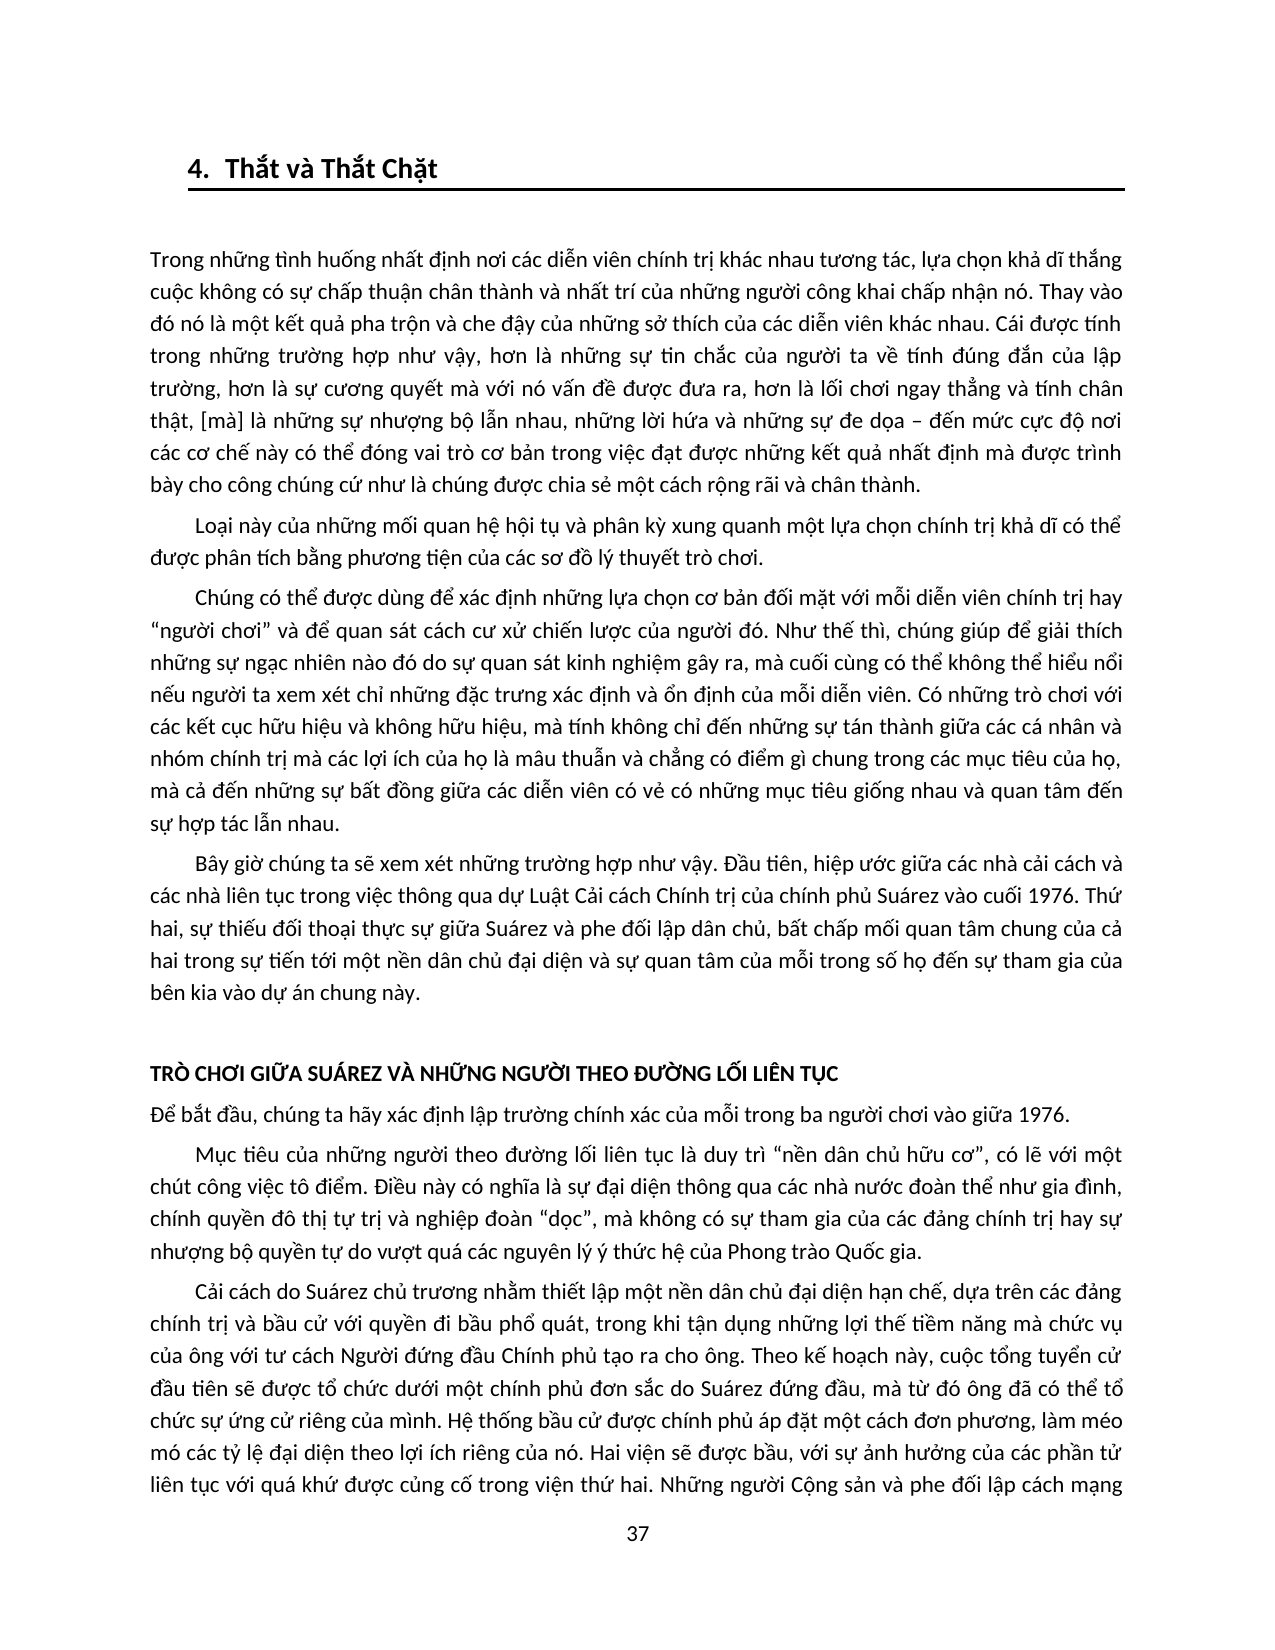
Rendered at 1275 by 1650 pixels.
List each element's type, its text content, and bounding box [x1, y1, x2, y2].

text Trong những tình huống nhất định nơi các diễn viên chính trị khác nhau tương tác, lựa chọn khả dĩ thắng cuộc không có sự chấp thuận chân thành và nhất trí của những người công khai chấp nhận nó. Thay vào đó nó là một kết quả pha trộn và che đậy của những sở thích của các diễn viên khác nhau. Cái được tính trong những trường hợp như vậy, hơn là những sự tin chắc của người ta về tính đúng đắn của lập trường, hơn là sự cương quyết mà với nó vấn đề được đưa ra, hơn là lối chơi ngay thẳng và tính chân thật, [mà] là những sự nhượng bộ lẫn nhau, những lời hứa và những sự đe dọa – đến mức cực độ nơi các cơ chế này có thể đóng vai trò cơ bản trong việc đạt được những kết quả nhất định mà được trình bày cho công chúng cứ như là chúng được chia sẻ một cách rộng rãi và chân thành. [150, 245, 1125, 498]
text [150, 1277, 1125, 1498]
subtitle Thắt và Thắt Chặt [187, 150, 1125, 191]
text Loại này của những mối quan hệ hội tụ và phân kỳ xung quanh một lựa chọn chính trị khả dĩ có thể được phân tích bằng phương tiện của các sơ đồ lý thuyết trò chơi. [150, 511, 1125, 571]
text Mục tiêu của những người theo đường lối liên tục là duy trì “nền dân chủ hữu cơ”, có lẽ với một chút công việc tô điểm. Điều này có nghĩa là sự đại diện thông qua các nhà nước đoàn thể như gia đình, chính quyền đô thị tự trị và nghiệp đoàn “dọc”, mà không có sự tham gia của các đảng chính trị hay sự nhượng bộ quyền tự do vượt quá các nguyên lý ý thức hệ của Phong trào Quốc gia. [150, 1140, 1125, 1265]
text Chúng có thể được dùng để xác định những lựa chọn cơ bản đối mặt với mỗi diễn viên chính trị hay “người chơi” và để quan sát cách cư xử chiến lược của người đó. Như thế thì, chúng giúp để giải thích những sự ngạc nhiên nào đó do sự quan sát kinh nghiệm gây ra, mà cuối cùng có thể không thể hiểu nổi nếu người ta xem xét chỉ những đặc trưng xác định và ổn định của mỗi diễn viên. Có những trò chơi với các kết cục hữu hiệu và không hữu hiệu, mà tính không chỉ đến những sự tán thành giữa các cá nhân và nhóm chính trị mà các lợi ích của họ là mâu thuẫn và chẳng có điểm gì chung trong các mục tiêu của họ, mà cả đến những sự bất đồng giữa các diễn viên có vẻ có những mục tiêu giống nhau và quan tâm đến sự hợp tác lẫn nhau. [150, 583, 1125, 837]
text Để bắt đầu, chúng ta hãy xác định lập trường chính xác của mỗi trong ba người chơi vào giữa 1976. [150, 1100, 1125, 1128]
text Bây giờ chúng ta sẽ xem xét những trường hợp như vậy. Đầu tiên, hiệp ước giữa các nhà cải cách và các nhà liên tục trong việc thông qua dự Luật Cải cách Chính trị của chính phủ Suárez vào cuối 1976. Thứ hai, sự thiếu đối thoại thực sự giữa Suárez và phe đối lập dân chủ, bất chấp mối quan tâm chung của cả hai trong sự tiến tới một nền dân chủ đại diện và sự quan tâm của mỗi trong số họ đến sự tham gia của bên kia vào dự án chung này. [150, 849, 1125, 1006]
text TRÒ CHƠI GIỮA SUÁREZ VÀ NHỮNG NGƯỜI THEO ĐƯỜNG LỐI LIÊN TỤC [150, 1059, 1125, 1087]
